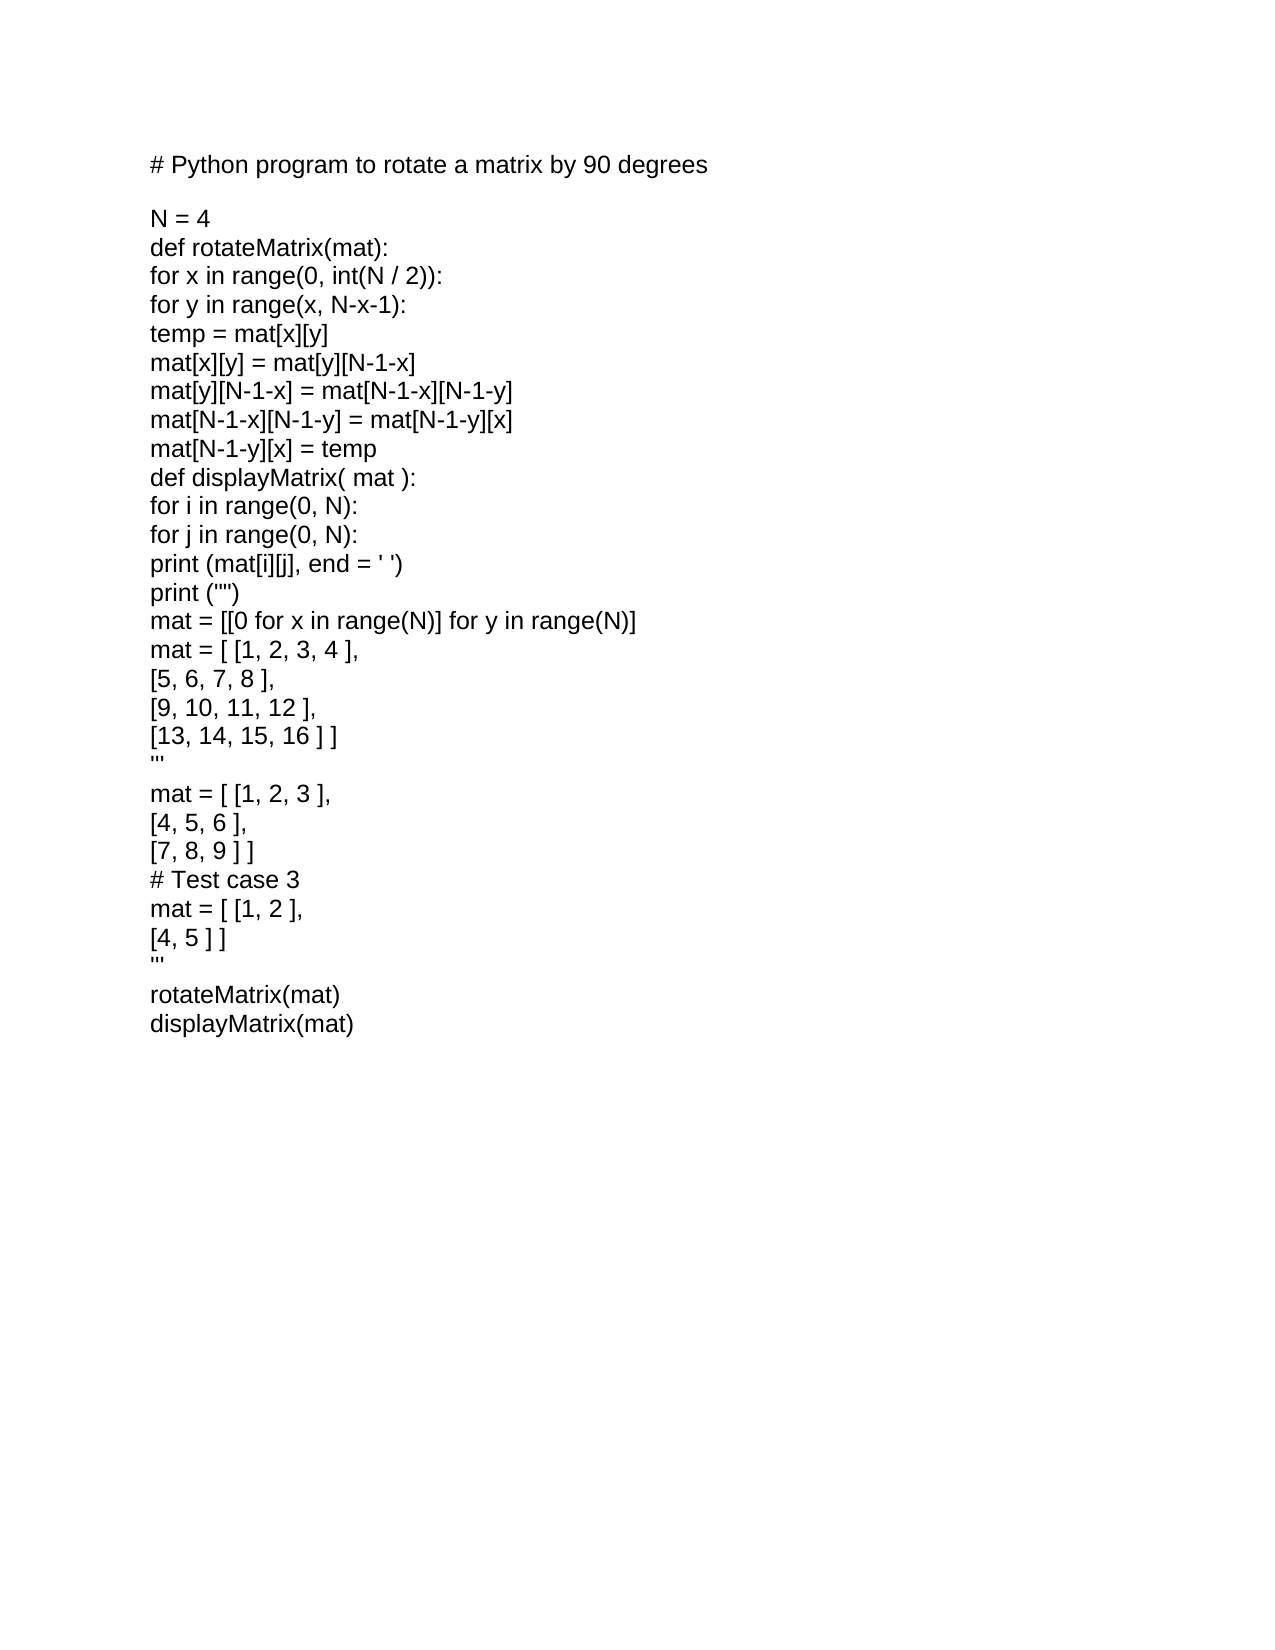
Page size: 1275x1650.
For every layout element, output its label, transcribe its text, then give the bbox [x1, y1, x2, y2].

text for i in range(0, N): [150, 491, 1125, 520]
text print (mat[i][j], end = ' ') [150, 549, 1125, 578]
text mat[y][N-1-x] = mat[N-1-x][N-1-y] [150, 376, 1125, 405]
text print ("") [150, 578, 1125, 606]
text [5, 6, 7, 8 ], [150, 664, 1125, 693]
text mat = [ [1, 2 ], [150, 894, 1125, 923]
text def rotateMatrix(mat): [150, 233, 1125, 261]
text [9, 10, 11, 12 ], [150, 693, 1125, 721]
text displayMatrix(mat) [150, 1009, 1125, 1038]
text mat[N-1-x][N-1-y] = mat[N-1-y][x] [150, 405, 1125, 434]
text [4, 5 ] ] [150, 923, 1125, 951]
text mat[N-1-y][x] = temp [150, 434, 1125, 463]
text for y in range(x, N-x-1): [150, 290, 1125, 319]
text # Python program to rotate a matrix by 90 degrees [150, 150, 1125, 179]
text temp = mat[x][y] [150, 319, 1125, 348]
text def displayMatrix( mat ): [150, 463, 1125, 491]
text rotateMatrix(mat) [150, 980, 1125, 1009]
text mat = [ [1, 2, 3, 4 ], [150, 635, 1125, 664]
text # Test case 3 [150, 865, 1125, 894]
text ''' [150, 951, 1125, 980]
text [13, 14, 15, 16 ] ] [150, 721, 1125, 750]
text N = 4 [150, 204, 1125, 233]
text mat = [[0 for x in range(N)] for y in range(N)] [150, 606, 1125, 635]
text for j in range(0, N): [150, 520, 1125, 549]
text mat = [ [1, 2, 3 ], [150, 779, 1125, 808]
text for x in range(0, int(N / 2)): [150, 261, 1125, 290]
text [7, 8, 9 ] ] [150, 836, 1125, 865]
text [4, 5, 6 ], [150, 808, 1125, 836]
text ''' [150, 750, 1125, 779]
text mat[x][y] = mat[y][N-1-x] [150, 348, 1125, 376]
